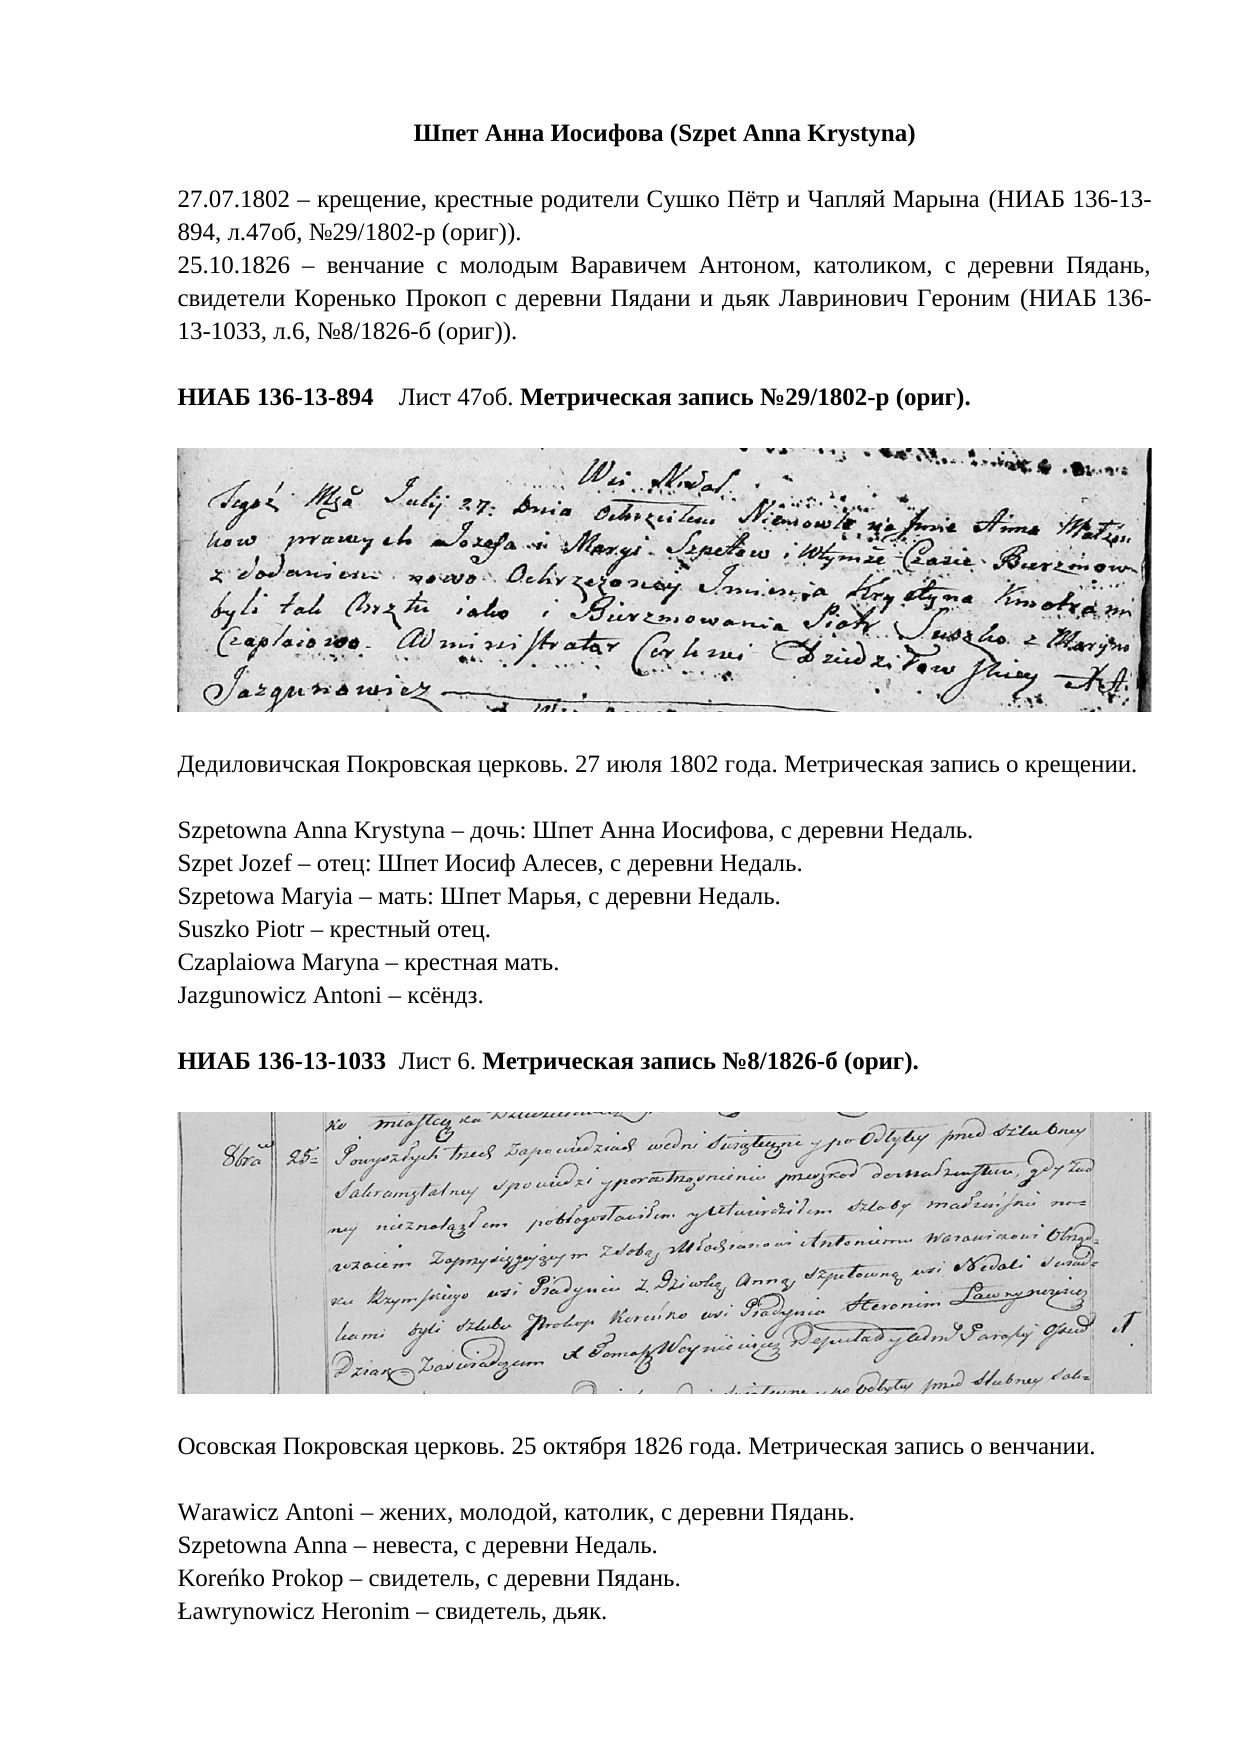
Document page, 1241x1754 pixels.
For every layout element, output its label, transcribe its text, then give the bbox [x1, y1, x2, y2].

picture [177, 448, 1152, 712]
picture [177, 1112, 1152, 1394]
text Suszko Piotr – крестный отец. [177, 914, 1152, 943]
text Дедиловичская Покровская церковь. 27 июля 1802 года. Метрическая запись о крещении. [177, 749, 1152, 778]
text Warawicz Antoni – жених, молодой, католик, с деревни Пядань. [177, 1497, 1152, 1526]
text Czaplaiowa Maryna – крестная мать. [177, 947, 1152, 976]
text Korеńko Prokop – свидетель, с деревни Пядань. [177, 1563, 1152, 1592]
text 25.10.1826 – венчание с молодым Варавичем Антоном, католиком, с деревни Пядань, свидетели Коренько Прокоп с деревни Пядани и дьяк Лавринович Героним (НИАБ 136-13-1033, л.6, №8/1826-б (ориг)). [177, 250, 1152, 345]
text Szpet Jozef – отец: Шпет Иосиф Алесев, с деревни Недаль. [177, 848, 1152, 877]
text 27.07.1802 – крещение, крестные родители Сушко Пётр и Чапляй Марына (НИАБ 136-13-894, л.47об, №29/1802-р (ориг)). [177, 184, 1152, 246]
text Szpetowna Anna – невеста, с деревни Недаль. [177, 1530, 1152, 1559]
text Szpetowa Maryia – мать: Шпет Марья, с деревни Недаль. [177, 881, 1152, 910]
text НИАБ 136-13-1033 Лист 6. Метрическая запись №8/1826-б (ориг). [177, 1046, 1152, 1075]
text НИАБ 136-13-894 Лист 47об. Метрическая запись №29/1802-р (ориг). [177, 382, 1152, 411]
text Осовская Покровская церковь. 25 октября 1826 года. Метрическая запись о венчании. [177, 1431, 1152, 1460]
text Jazgunowicz Antoni – ксёндз. [177, 980, 1152, 1009]
text Szpetowna Anna Krystyna – дочь: Шпет Анна Иосифова, с деревни Недаль. [177, 815, 1152, 844]
text Ławrynowicz Heronim – свидетель, дьяк. [177, 1596, 1152, 1625]
text Шпет Анна Иосифова (Szpet Anna Krystyna) [177, 118, 1152, 147]
